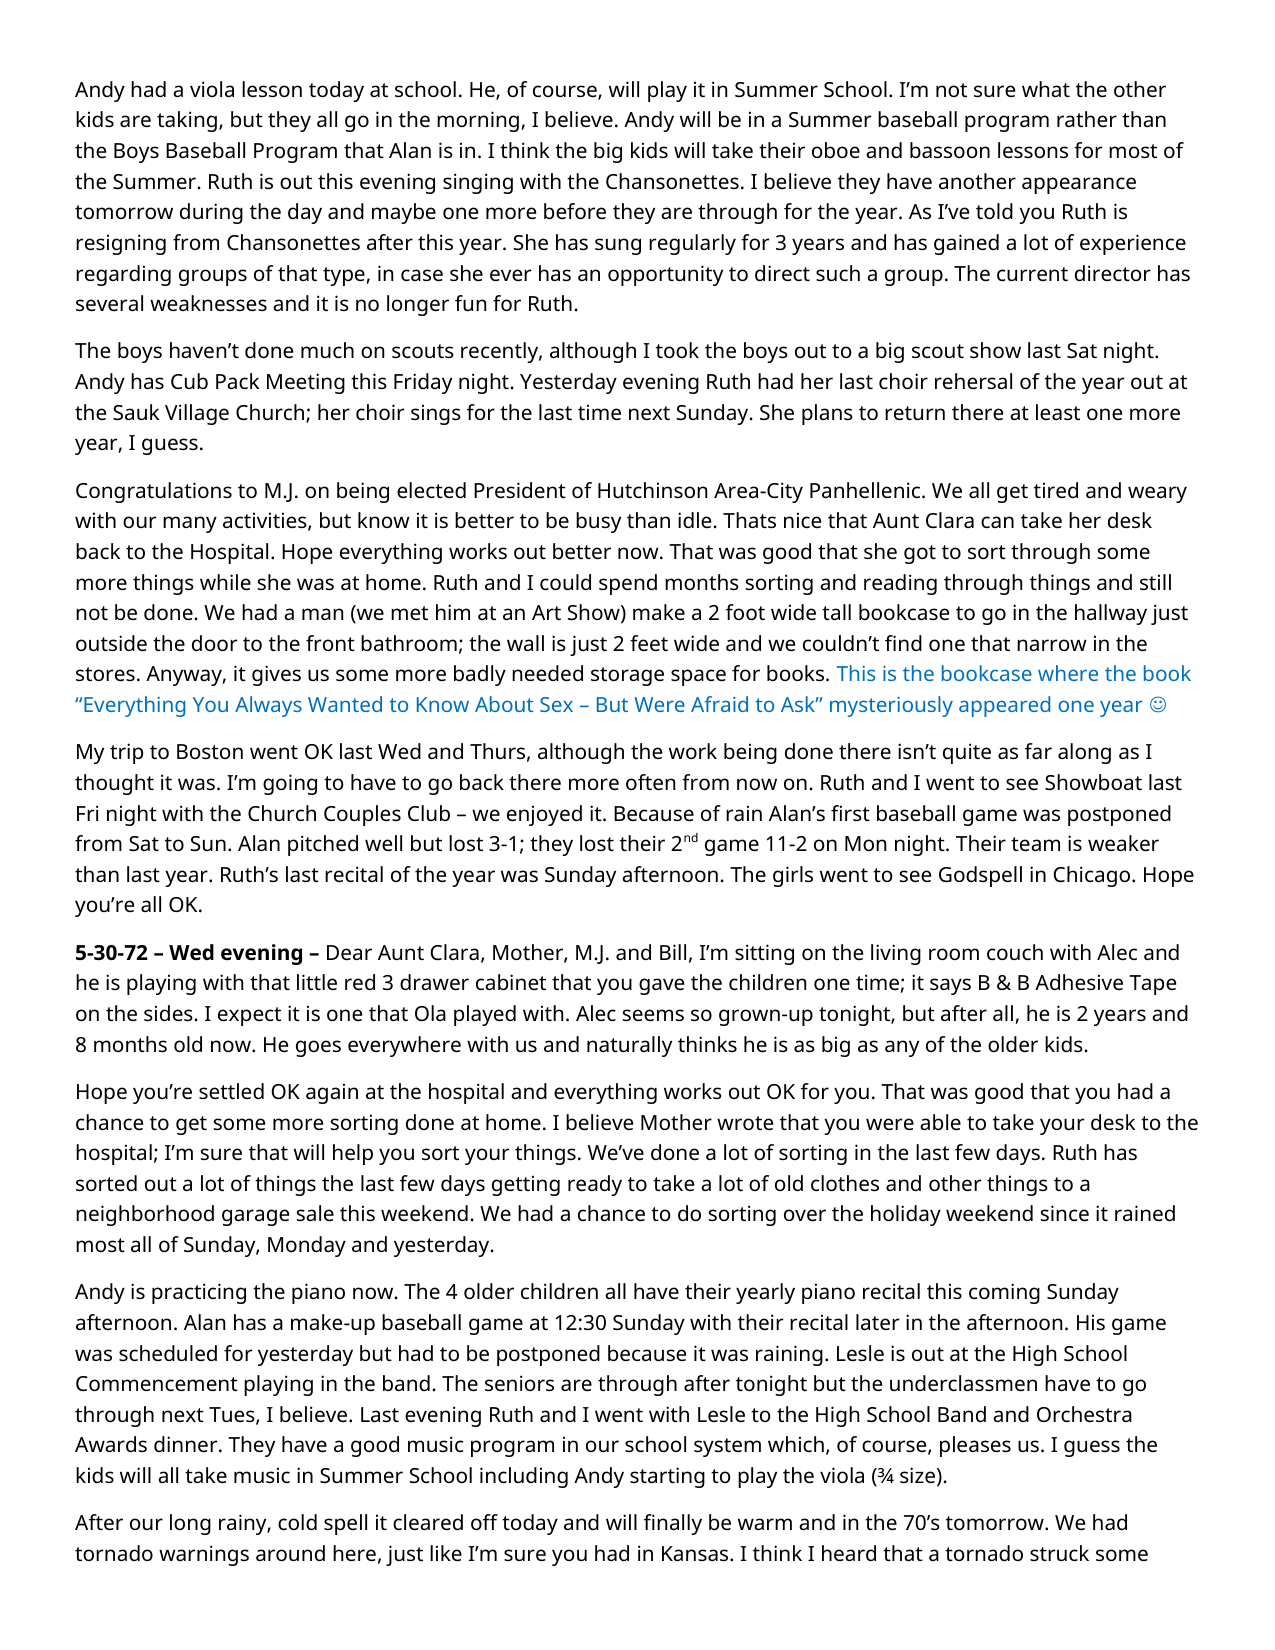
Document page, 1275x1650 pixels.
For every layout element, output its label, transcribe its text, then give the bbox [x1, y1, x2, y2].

text Hope you’re settled OK again at the hospital and everything works out OK for you. That was good that you had a chance to get some more sorting done at home. I believe Mother wrote that you were able to take your desk to the hospital; I’m sure that will help you sort your things. We’ve done a lot of sorting in the last few days. Ruth has sorted out a lot of things the last few days getting ready to take a lot of old clothes and other things to a neighborhood garage sale this weekend. We had a chance to do sorting over the holiday weekend since it rained most all of Sunday, Monday and yesterday. [75, 1077, 1200, 1259]
text The boys haven’t done much on scouts recently, although I took the boys out to a big scout show last Sat night. Andy has Cub Pack Meeting this Friday night. Yesterday evening Ruth had her last choir rehersal of the year out at the Sauk Village Church; her choir sings for the last time next Sunday. She plans to return there at least one more year, I guess. [75, 337, 1200, 457]
text Congratulations to M.J. on being elected President of Hutchinson Area-City Panhellenic. We all get tired and weary with our many activities, but know it is better to be busy than idle. Thats nice that Aunt Clara can take her desk back to the Hospital. Hope everything works out better now. That was good that she got to sort through some more things while she was at home. Ruth and I could spend months sorting and reading through things and still not be done. We had a man (we met him at an Art Show) make a 2 foot wide tall bookcase to go in the hallway just outside the door to the front bathroom; the wall is just 2 feet wide and we couldn’t find one that narrow in the stores. Anyway, it gives us some more badly needed storage space for books. This is the bookcase where the book “Everything You Always Wanted to Know About Sex – But Were Afraid to Ask” mysteriously appeared one year [75, 476, 1200, 719]
text 5-30-72 – Wed evening – Dear Aunt Clara, Mother, M.J. and Bill, I’m sitting on the living room couch with Alec and he is playing with that little red 3 drawer cabinet that you gave the children one time; it says B & B Adhesive Tape on the sides. I expect it is one that Ola played with. Alec seems so grown-up tonight, but after all, he is 2 years and 8 months old now. He goes everywhere with us and naturally thinks he is as big as any of the older kids. [75, 938, 1200, 1058]
text Andy is practicing the piano now. The 4 older children all have their yearly piano recital this coming Sunday afternoon. Alan has a make-up baseball game at 12:30 Sunday with their recital later in the afternoon. His game was scheduled for yesterday but had to be postponed because it was raining. Lesle is out at the High School Commencement playing in the band. The seniors are through after tonight but the underclassmen have to go through next Tues, I believe. Last evening Ruth and I went with Lesle to the High School Band and Orchestra Awards dinner. They have a good music program in our school system which, of course, pleases us. I guess the kids will all take music in Summer School including Andy starting to play the viola (¾ size). [75, 1277, 1200, 1490]
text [75, 1508, 1200, 1568]
text My trip to Boston went OK last Wed and Thurs, although the work being done there isn’t quite as far along as I thought it was. I’m going to have to go back there more often from now on. Ruth and I went to see Showboat last Fri night with the Church Couples Club – we enjoyed it. Because of rain Alan’s first baseball game was postponed from Sat to Sun. Alan pitched well but lost 3-1; they lost their 2nd game 11-2 on Mon night. Their team is weaker than last year. Ruth’s last recital of the year was Sunday afternoon. The girls went to see Godspell in Chicago. Hope you’re all OK. [75, 737, 1200, 919]
text Andy had a viola lesson today at school. He, of course, will play it in Summer School. I’m not sure what the other kids are taking, but they all go in the morning, I believe. Andy will be in a Summer baseball program rather than the Boys Baseball Program that Alan is in. I think the big kids will take their oboe and bassoon lessons for most of the Summer. Ruth is out this evening singing with the Chansonettes. I believe they have another appearance tomorrow during the day and maybe one more before they are through for the year. As I’ve told you Ruth is resigning from Chansonettes after this year. She has sung regularly for 3 years and has gained a lot of experience regarding groups of that type, in case she ever has an opportunity to direct such a group. The current director has several weaknesses and it is no longer fun for Ruth. [75, 75, 1200, 318]
